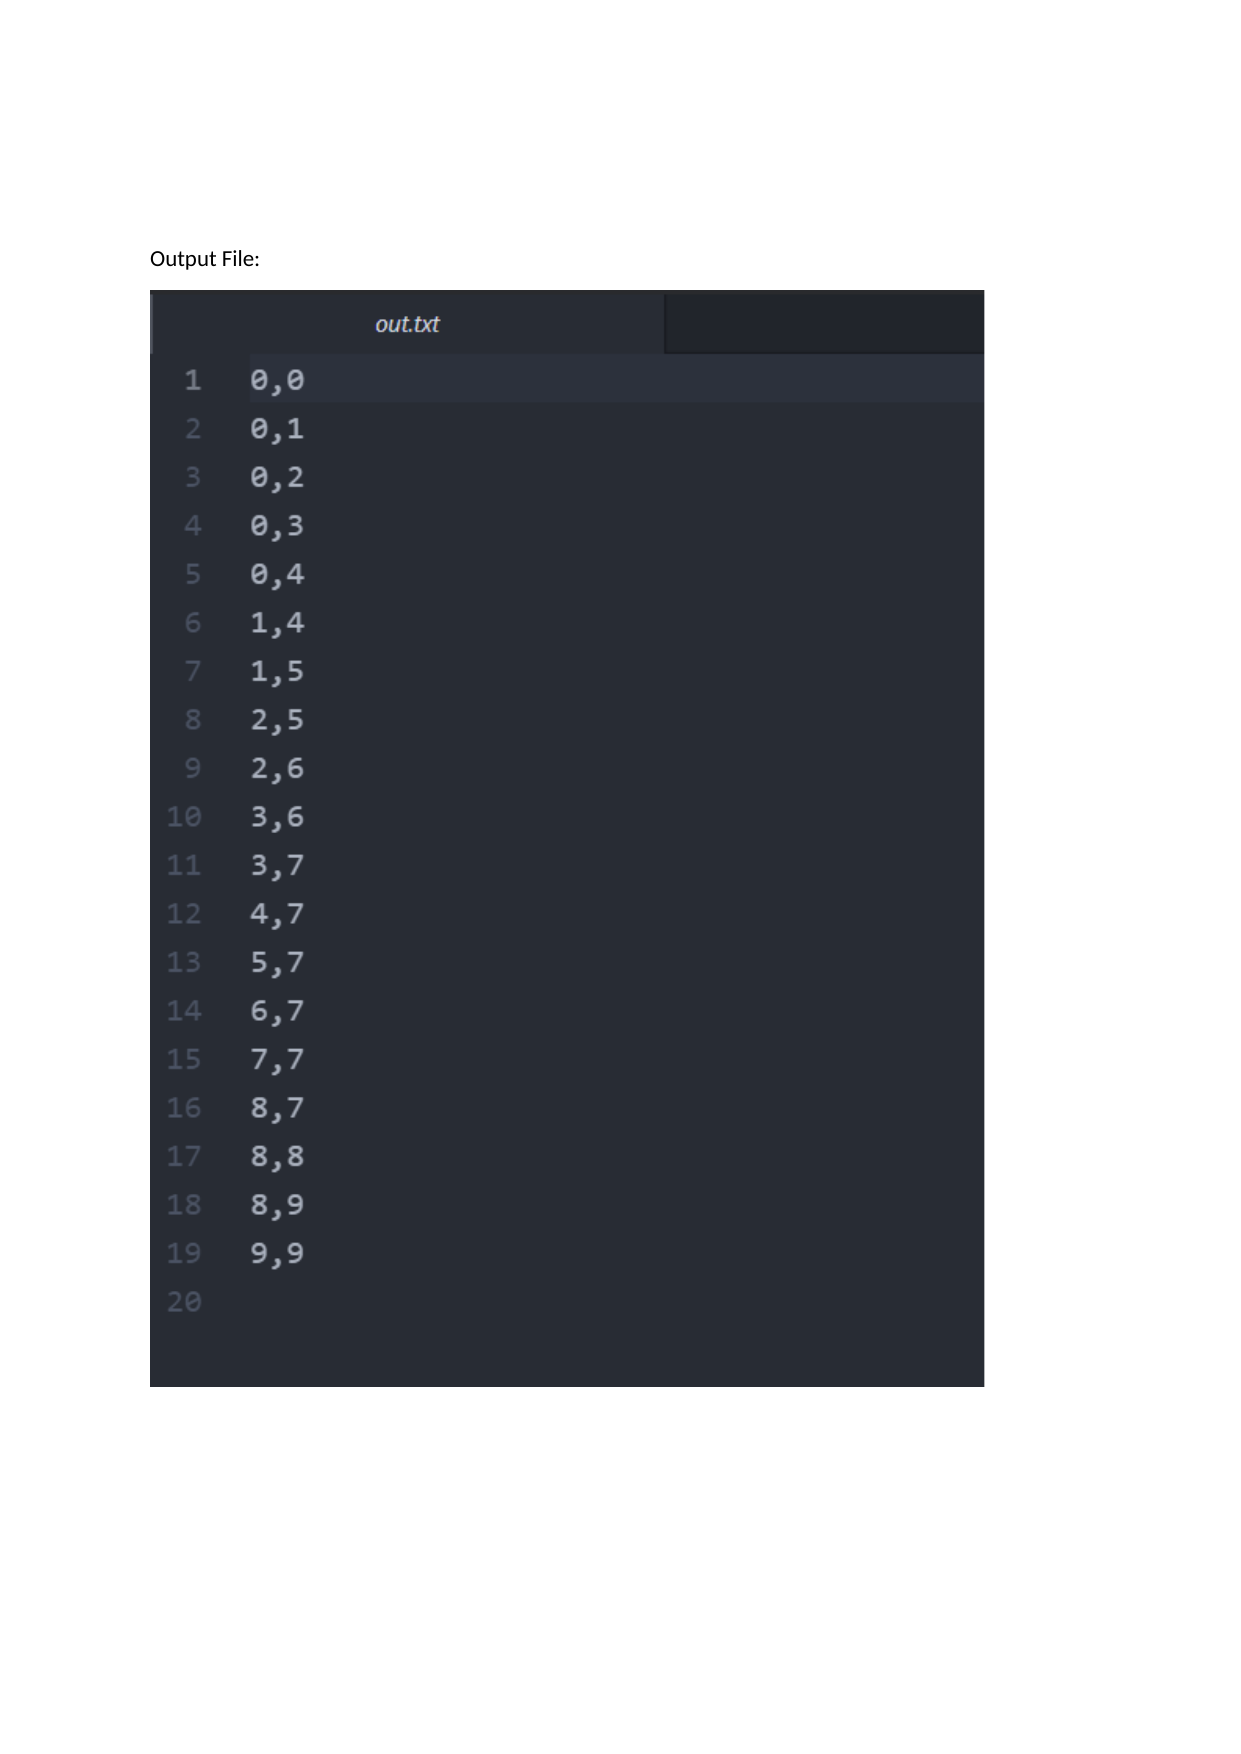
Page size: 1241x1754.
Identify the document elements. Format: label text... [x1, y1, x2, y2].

picture [150, 290, 985, 1387]
text Output File: [150, 244, 1090, 272]
